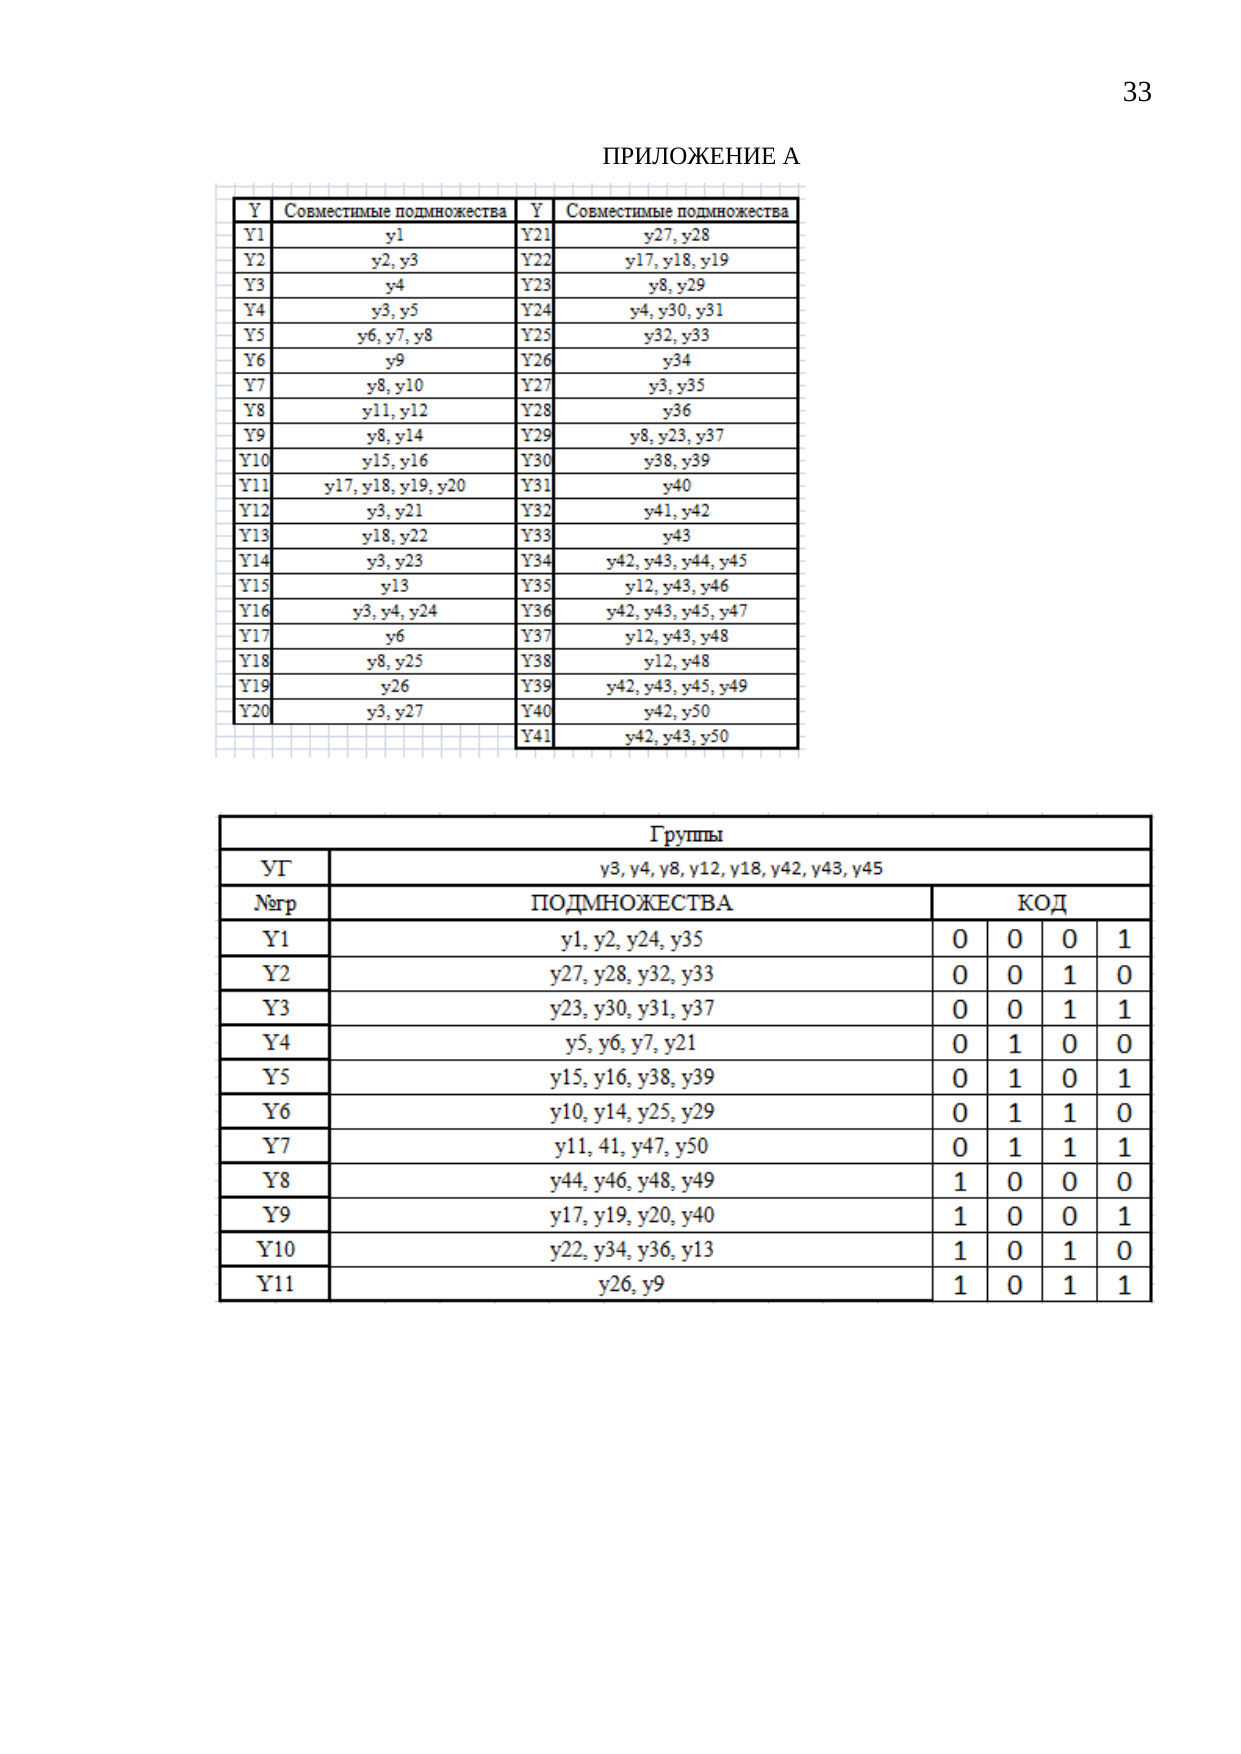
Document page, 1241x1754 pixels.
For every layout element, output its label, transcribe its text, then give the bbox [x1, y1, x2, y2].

text ПРИЛОЖЕНИЕ А [177, 141, 1152, 169]
picture [214, 812, 1155, 1304]
picture [214, 183, 806, 758]
